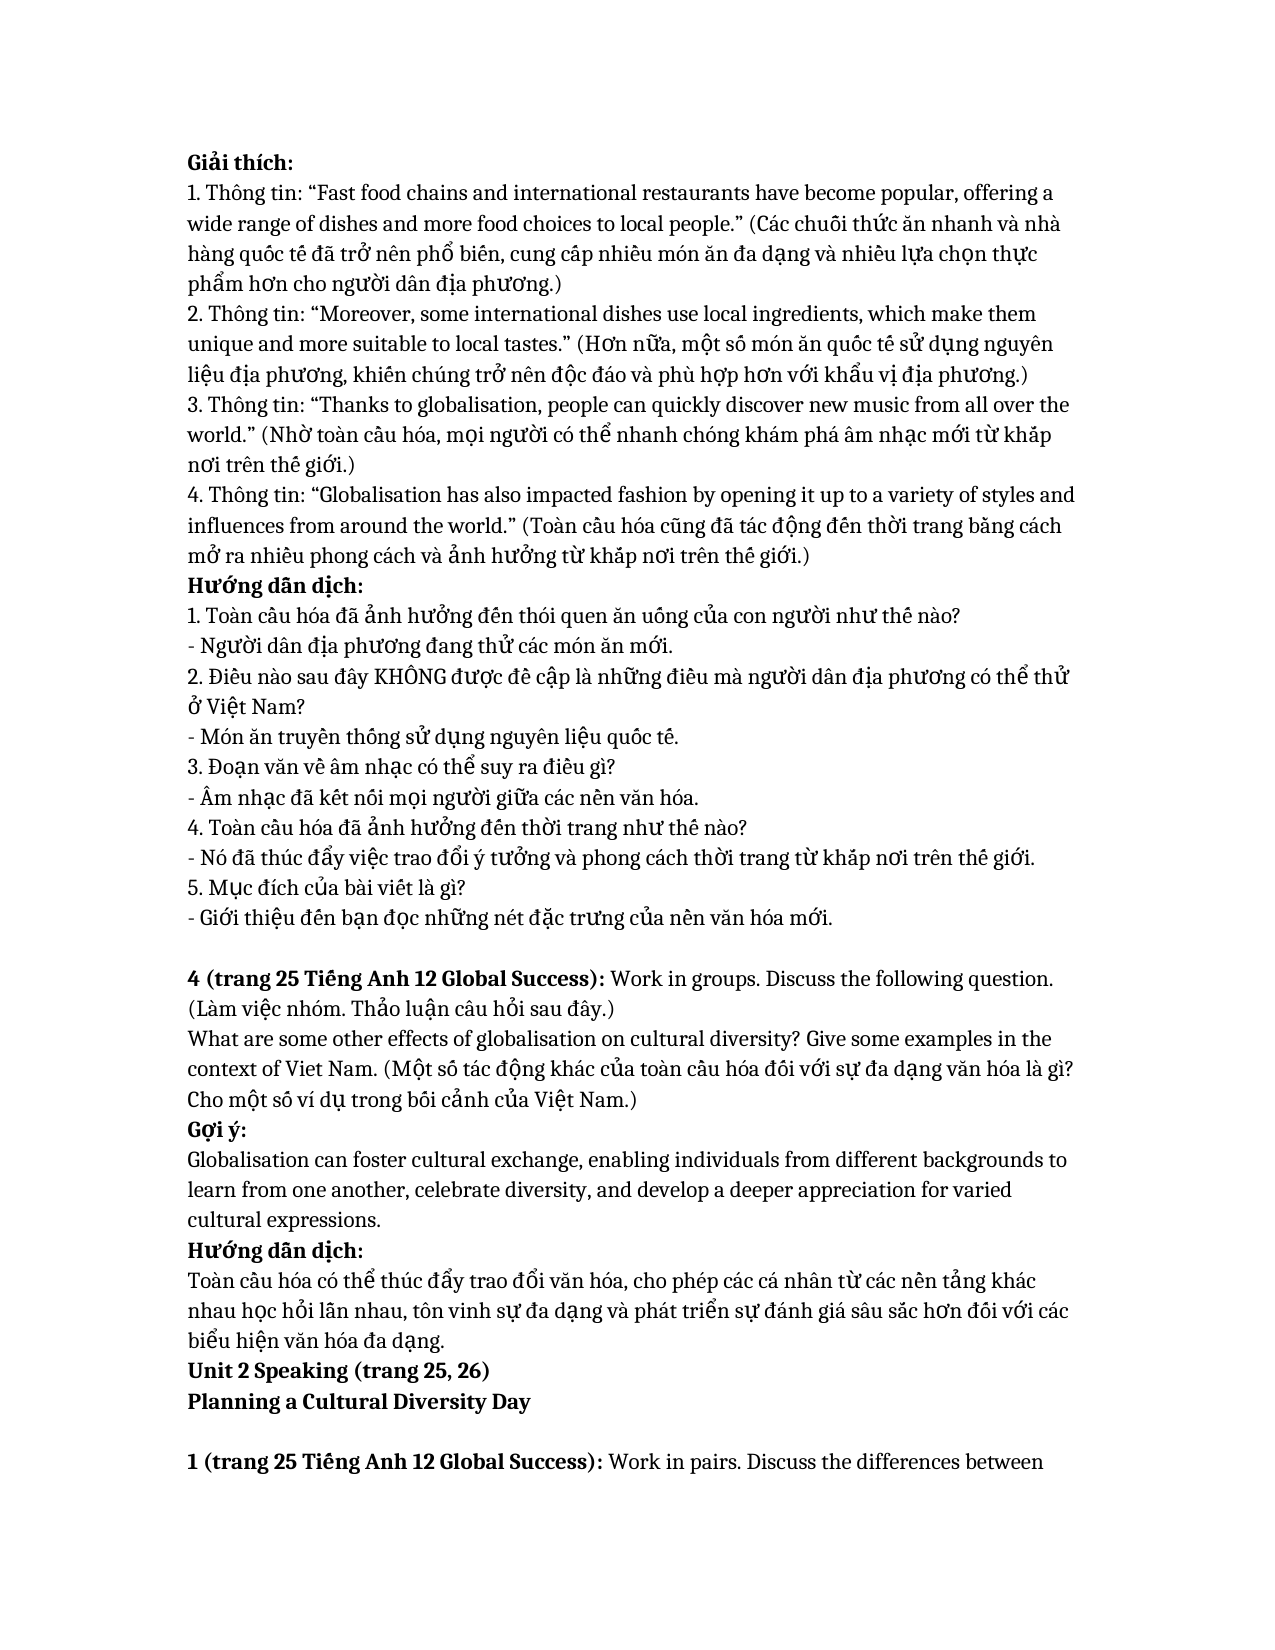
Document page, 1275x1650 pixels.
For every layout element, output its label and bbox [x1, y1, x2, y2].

text [187, 150, 1087, 1475]
